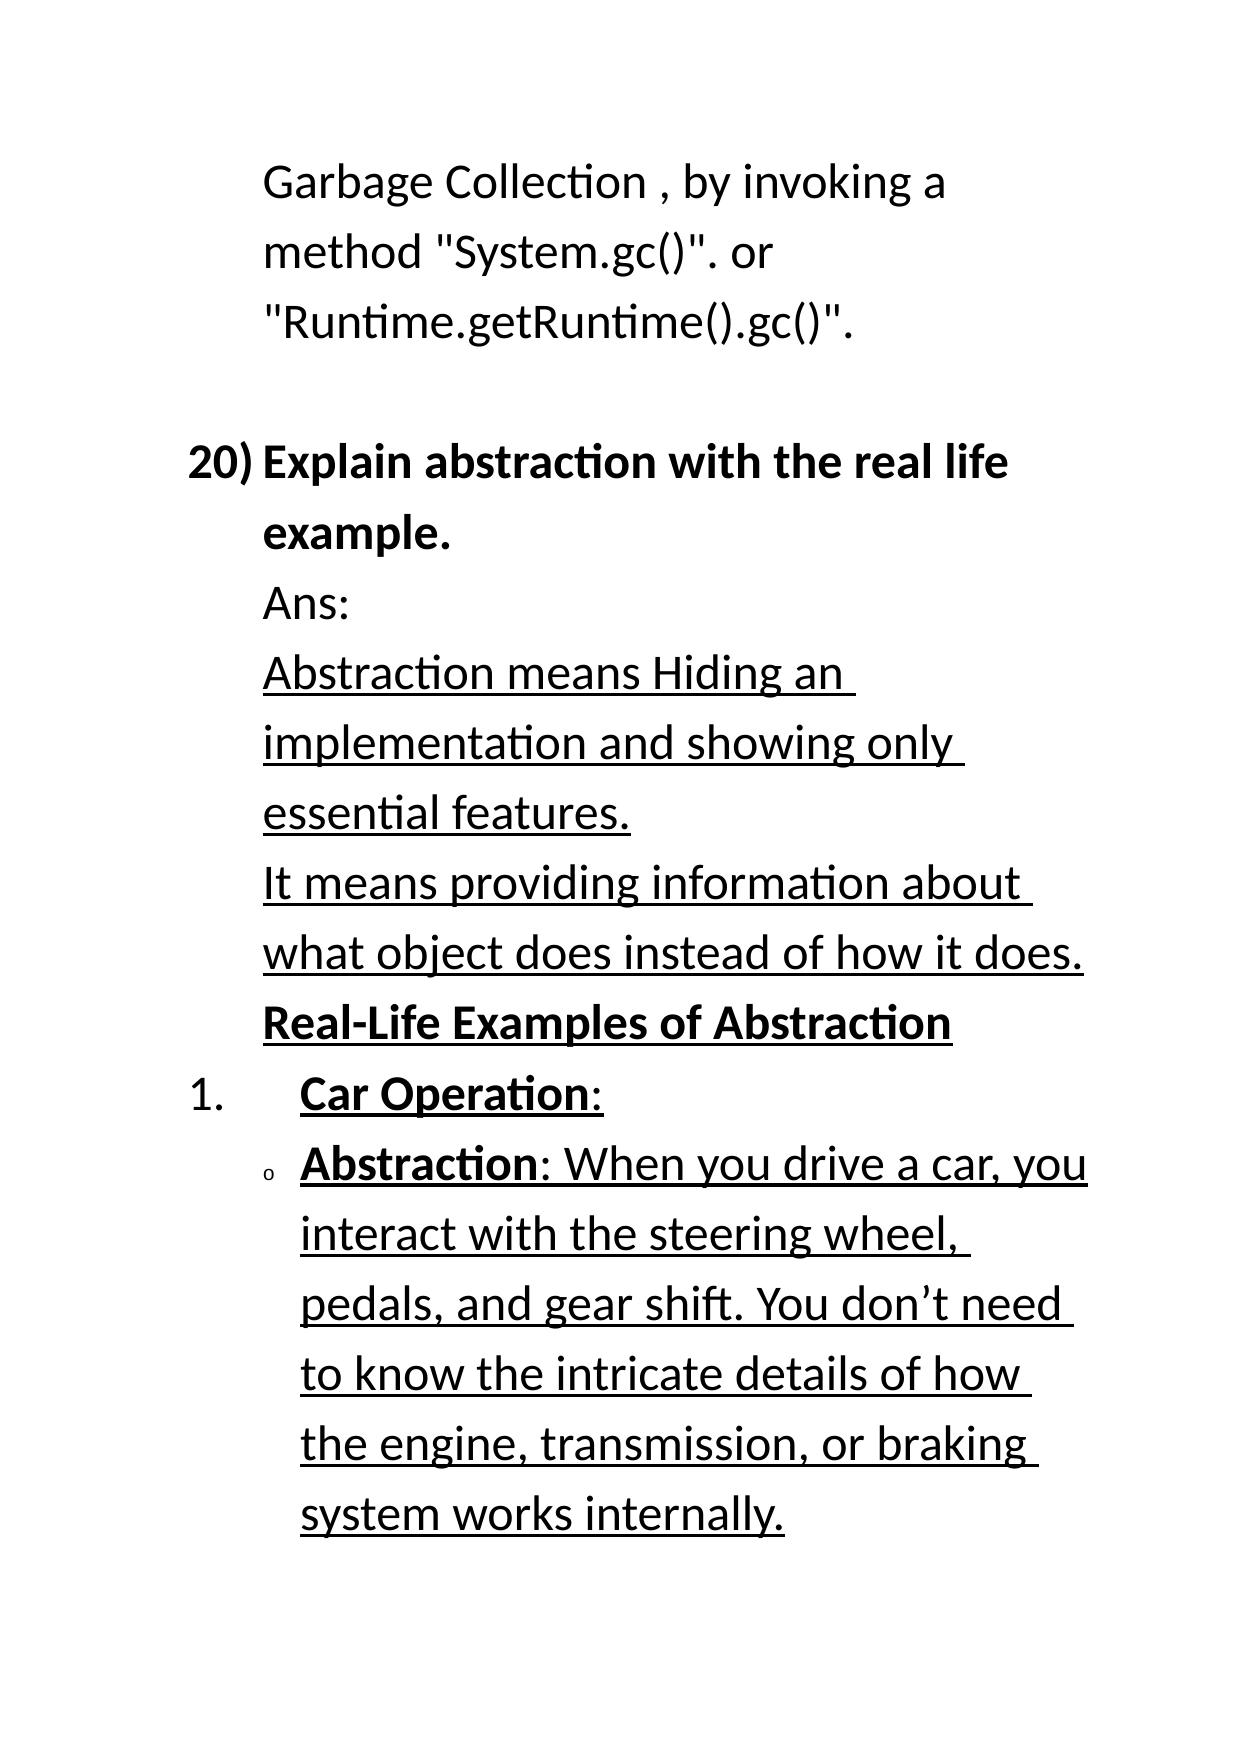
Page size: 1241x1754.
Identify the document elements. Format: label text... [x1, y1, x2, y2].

list Real-Life Examples of Abstraction [262, 991, 1090, 1052]
list Abstraction means Hiding an implementation and showing only essential features. [262, 641, 1090, 842]
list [262, 150, 1090, 351]
list Ans: [262, 571, 1090, 632]
list Car Operation: [187, 1061, 1090, 1122]
list It means providing information about what object does instead of how it does. [262, 851, 1090, 982]
list Abstraction: When you drive a car, you interact with the steering wheel, pedals, and gear shift. You don’t need to know the intricate details of how the engine, transmission, or braking system works internally. [262, 1131, 1090, 1543]
list Explain abstraction with the real life example. [187, 430, 1090, 562]
